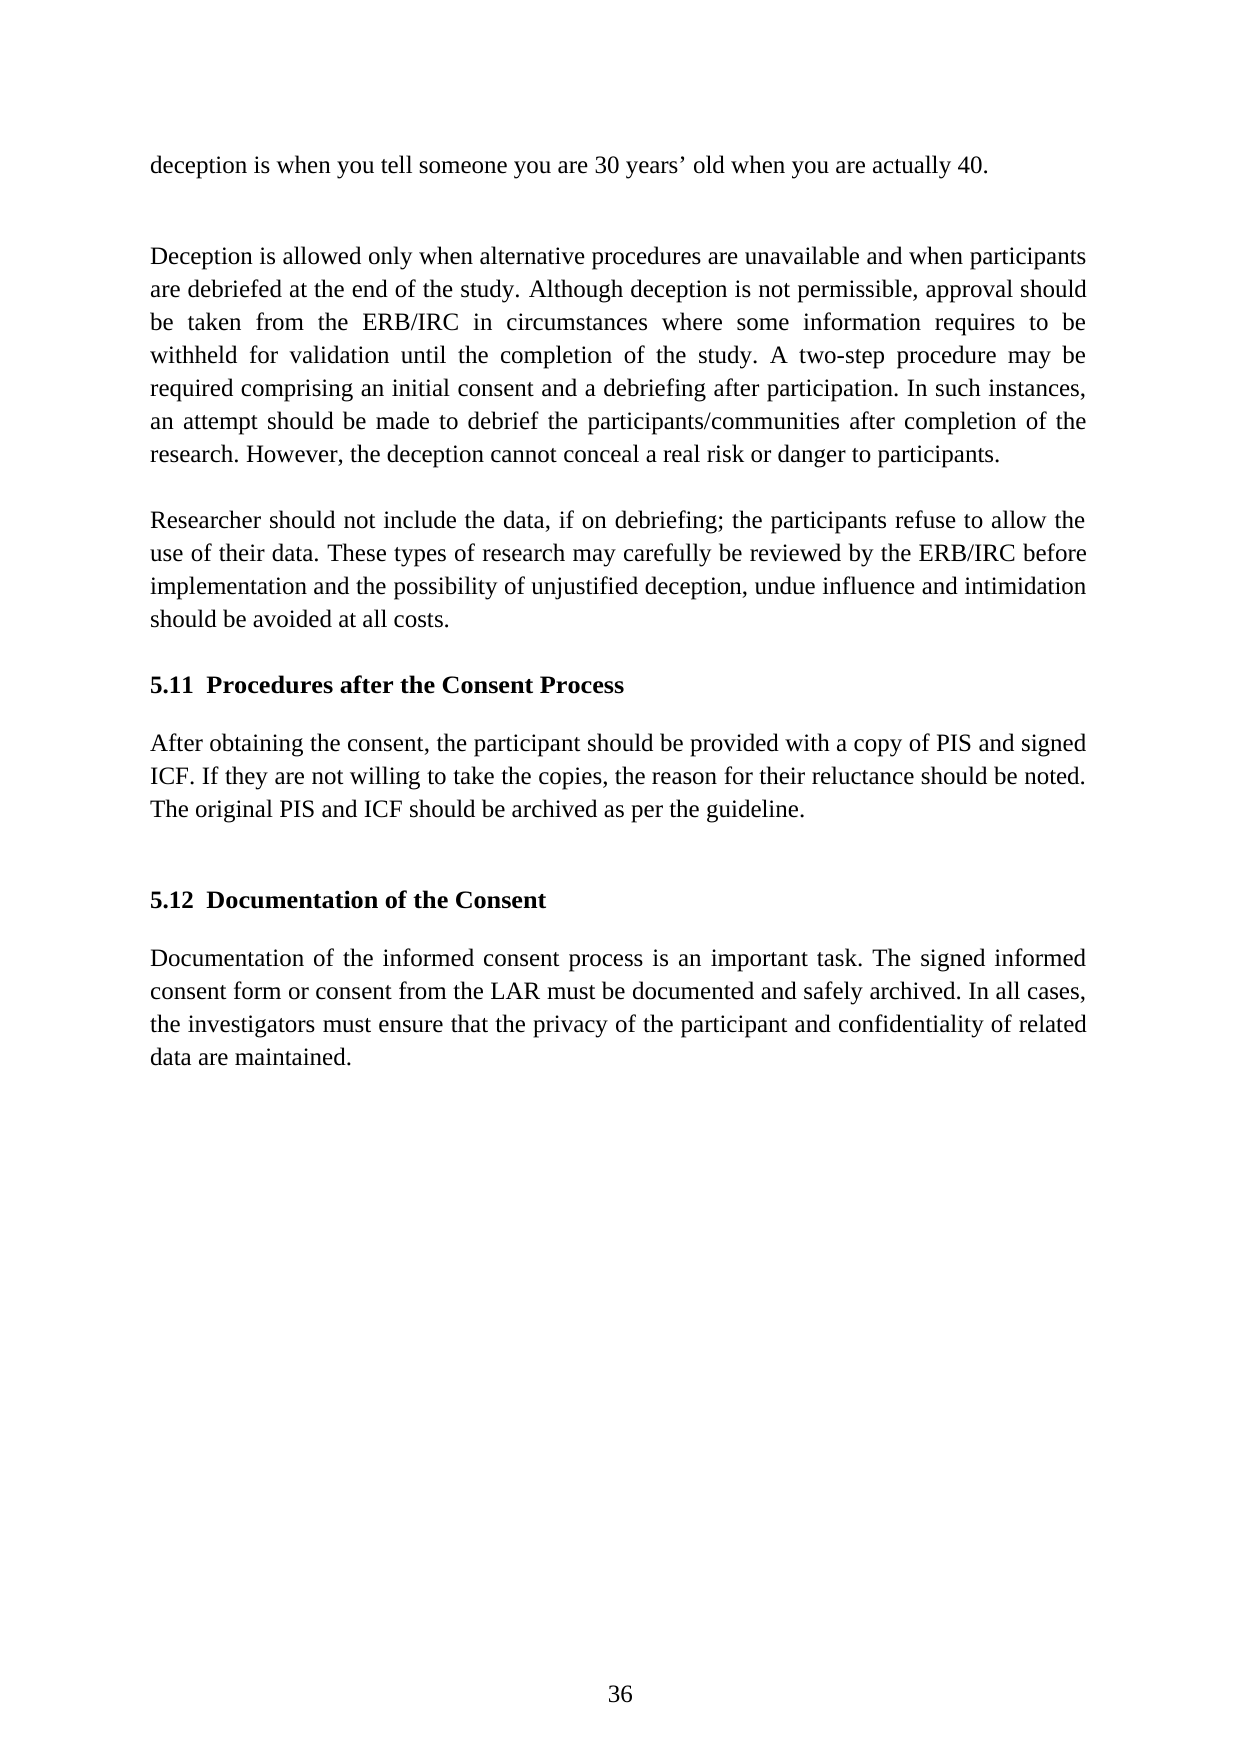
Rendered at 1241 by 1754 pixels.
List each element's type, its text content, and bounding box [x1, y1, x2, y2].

text Deception is allowed only when alternative procedures are unavailable and when participants are debriefed at the end of the study. Although deception is not permissible, approval should be taken from the ERB/IRC in circumstances where some information requires to be withheld for validation until the completion of the study. A two-step procedure may be required comprising an initial consent and a debriefing after participation. In such instances, an attempt should be made to debrief the participants/communities after completion of the research. However, the deception cannot conceal a real risk or danger to participants. [150, 241, 1087, 468]
text Researcher should not include the data, if on debriefing; the participants refuse to allow the use of their data. These types of research may carefully be reviewed by the ERB/IRC before implementation and the possibility of unjustified deception, undue influence and intimidation should be avoided at all costs. [150, 505, 1087, 633]
subtitle Documentation of the Consent [150, 885, 1090, 914]
text After obtaining the consent, the participant should be provided with a copy of PIS and signed ICF. If they are not willing to take the copies, the reason for their reluctance should be noted. The original PIS and ICF should be archived as per the guideline. [150, 728, 1087, 823]
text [150, 150, 1087, 179]
subtitle Procedures after the Consent Process [150, 670, 1090, 699]
text Documentation of the informed consent process is an important task. The signed informed consent form or consent from the LAR must be documented and safely archived. In all cases, the investigators must ensure that the privacy of the participant and confidentiality of related data are maintained. [150, 943, 1087, 1071]
